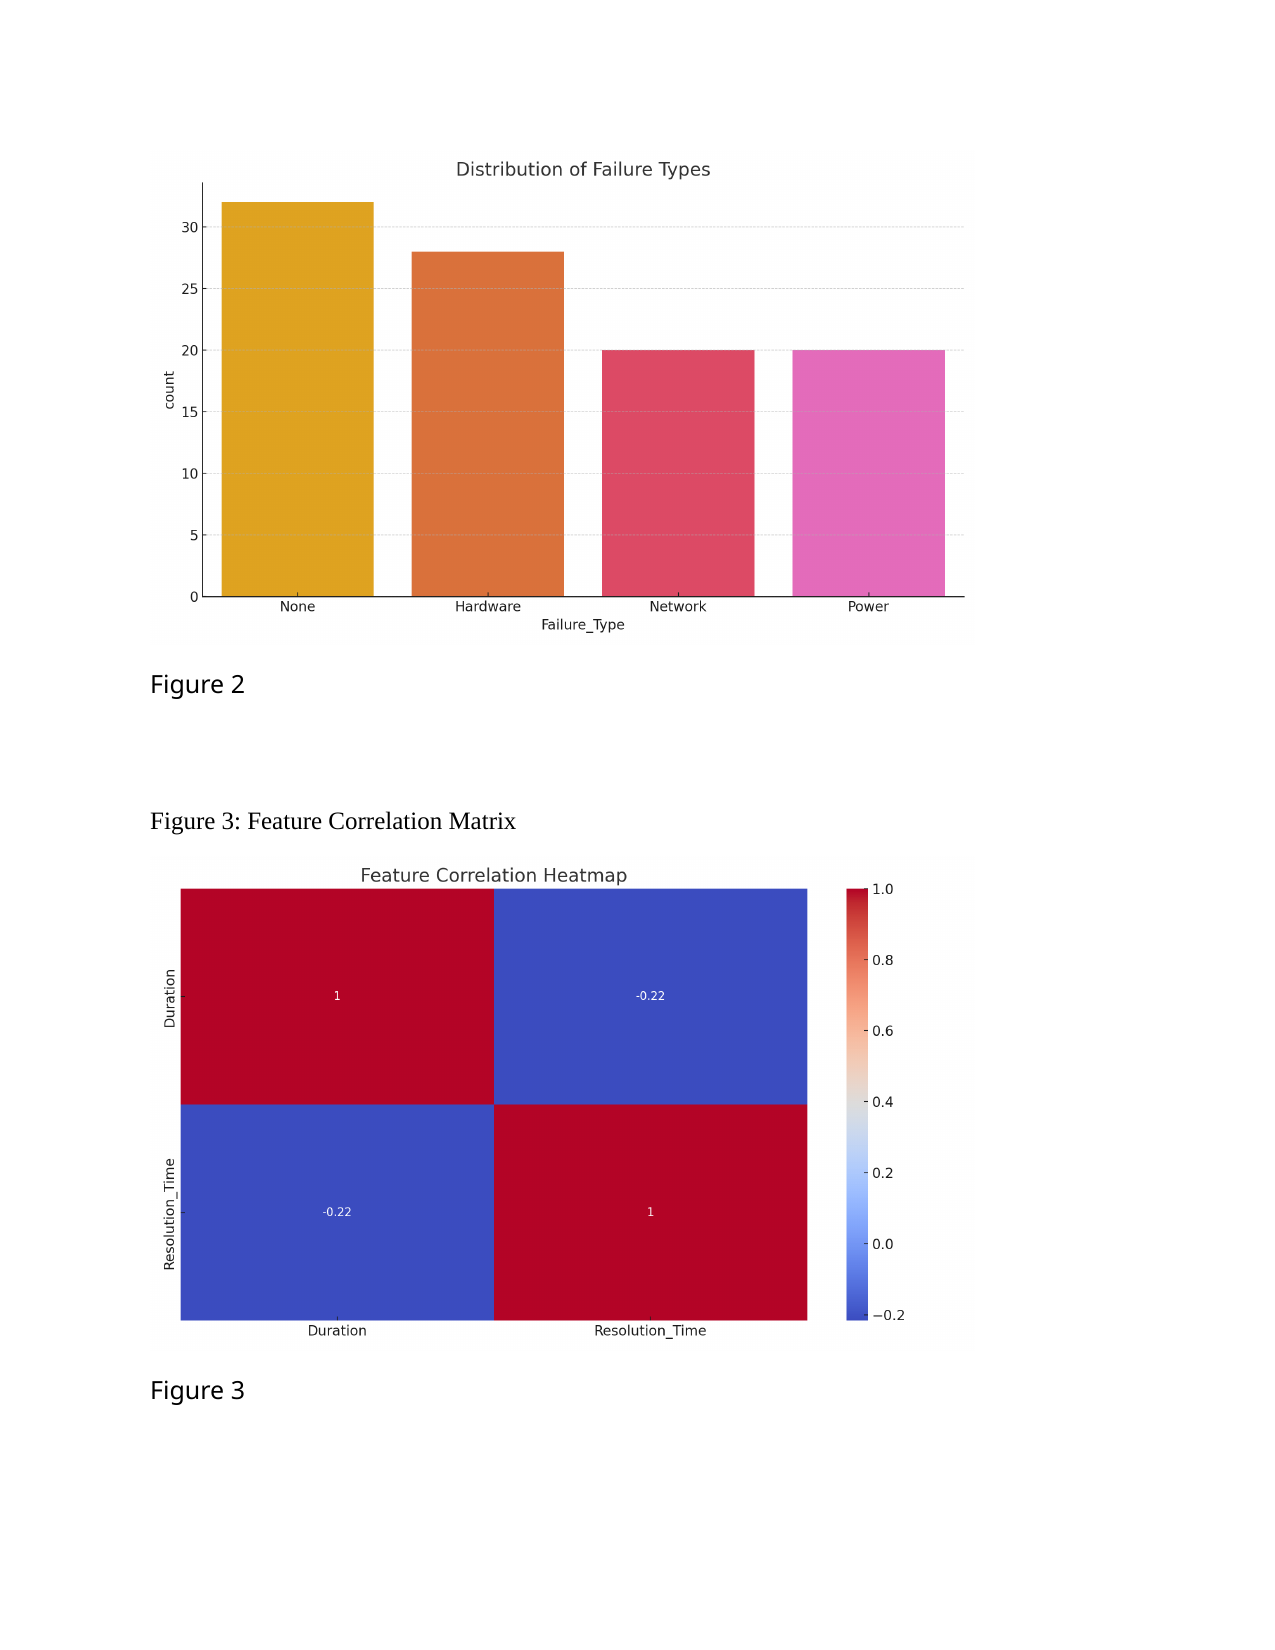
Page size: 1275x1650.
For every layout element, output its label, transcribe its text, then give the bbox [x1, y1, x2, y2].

text Figure 3 [150, 1373, 1125, 1407]
picture [150, 856, 976, 1351]
text Figure 3: Feature Correlation Matrix [150, 789, 1125, 839]
picture [150, 150, 976, 645]
text Figure 2 [150, 667, 1125, 701]
